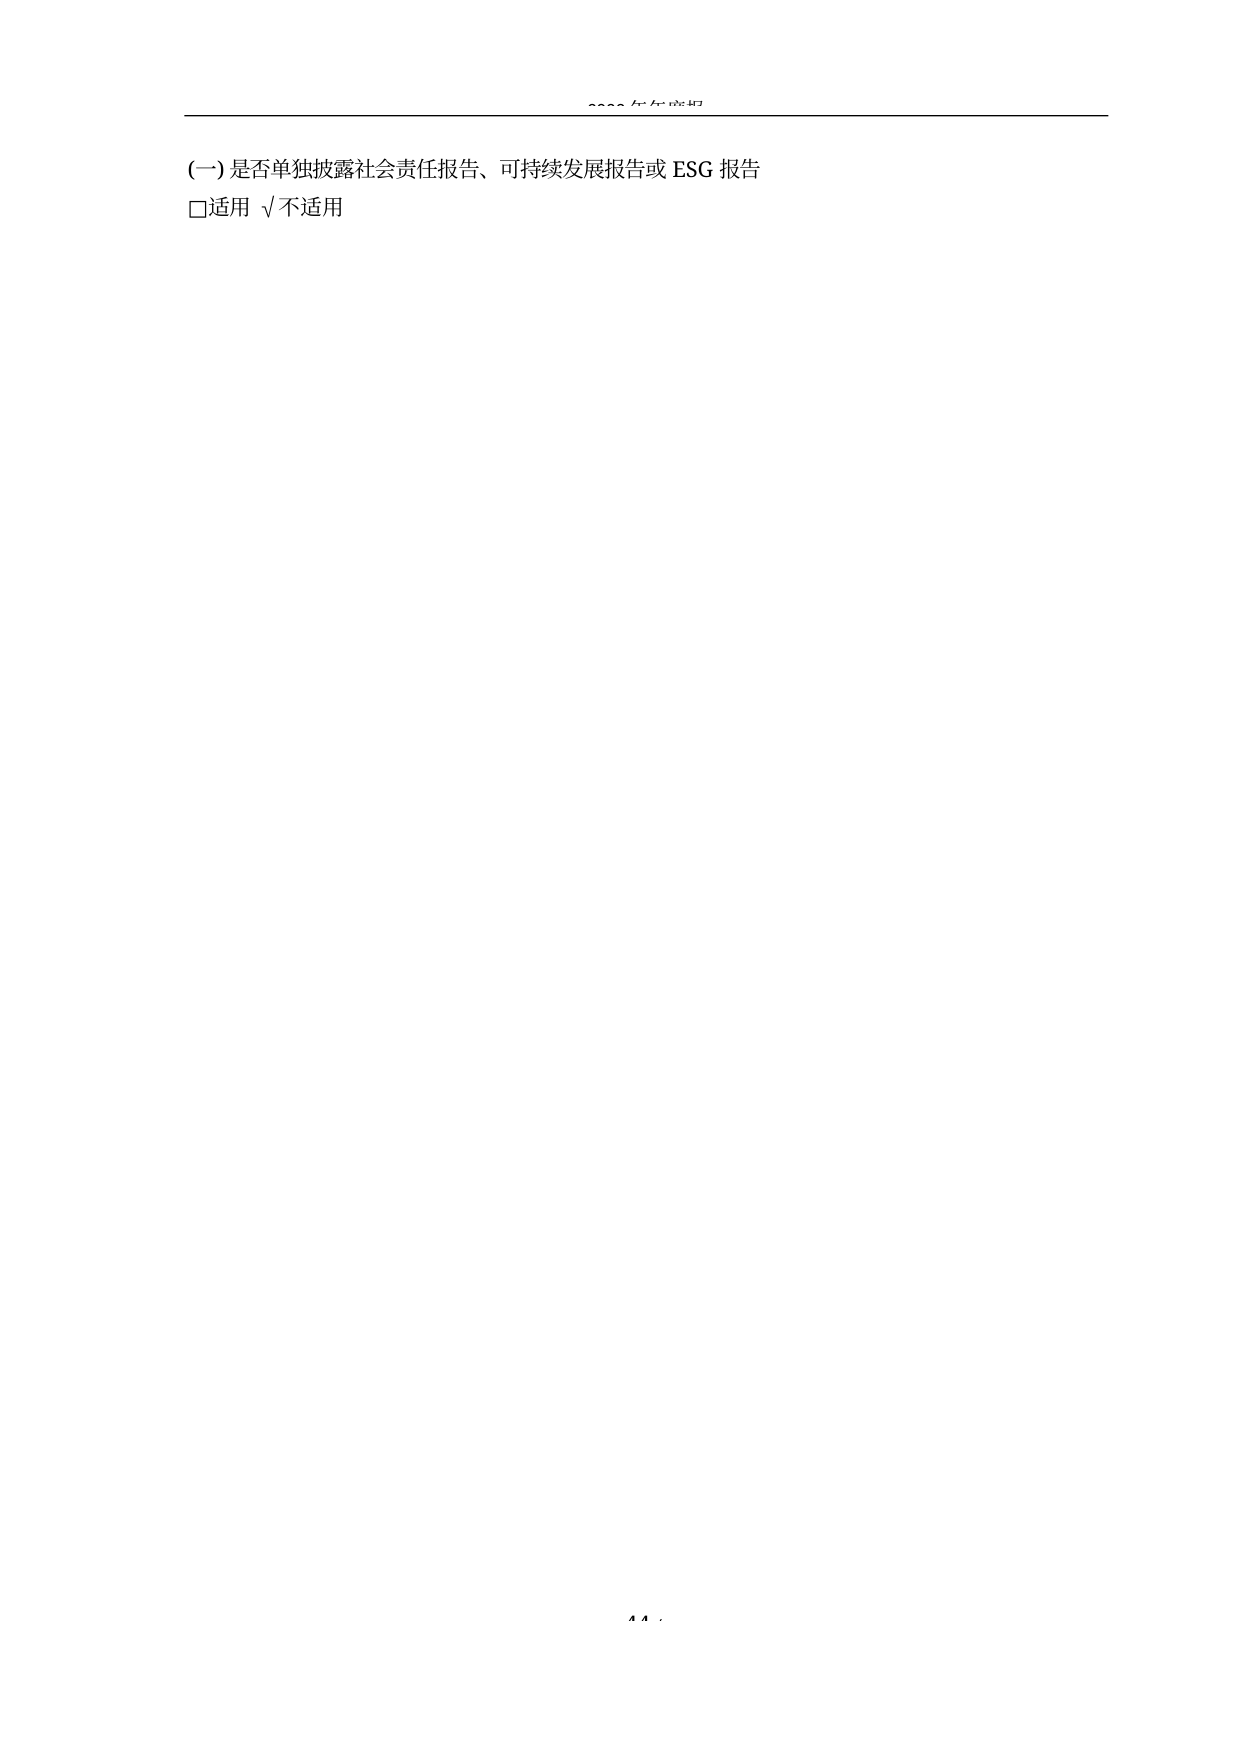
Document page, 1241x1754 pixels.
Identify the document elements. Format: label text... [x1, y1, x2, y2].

text (一) 是否单独披露社会责任报告、可持续发展报告或 ESG 报告 [187, 152, 1132, 184]
text □适用 √不适用 [187, 190, 1132, 222]
